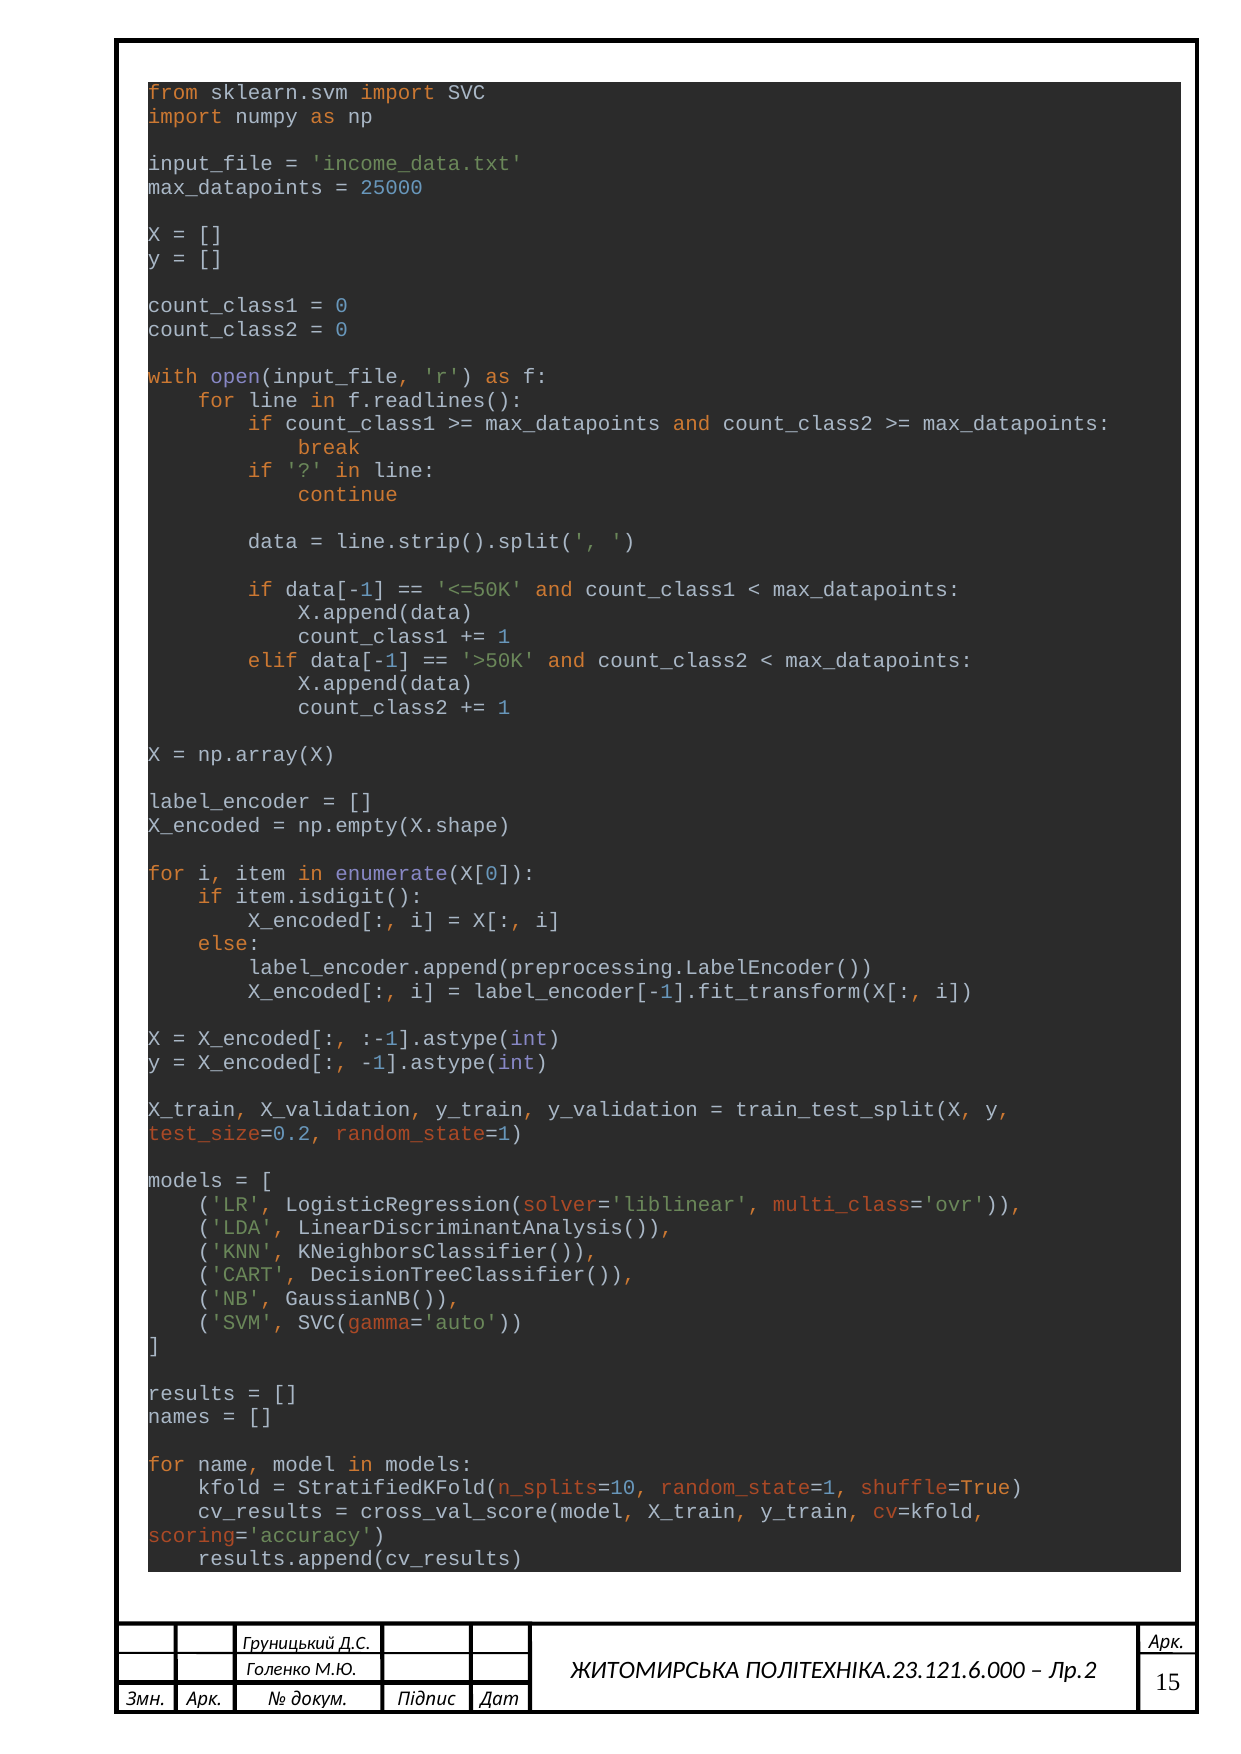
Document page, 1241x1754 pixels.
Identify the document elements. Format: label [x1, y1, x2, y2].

text [148, 82, 1181, 1572]
